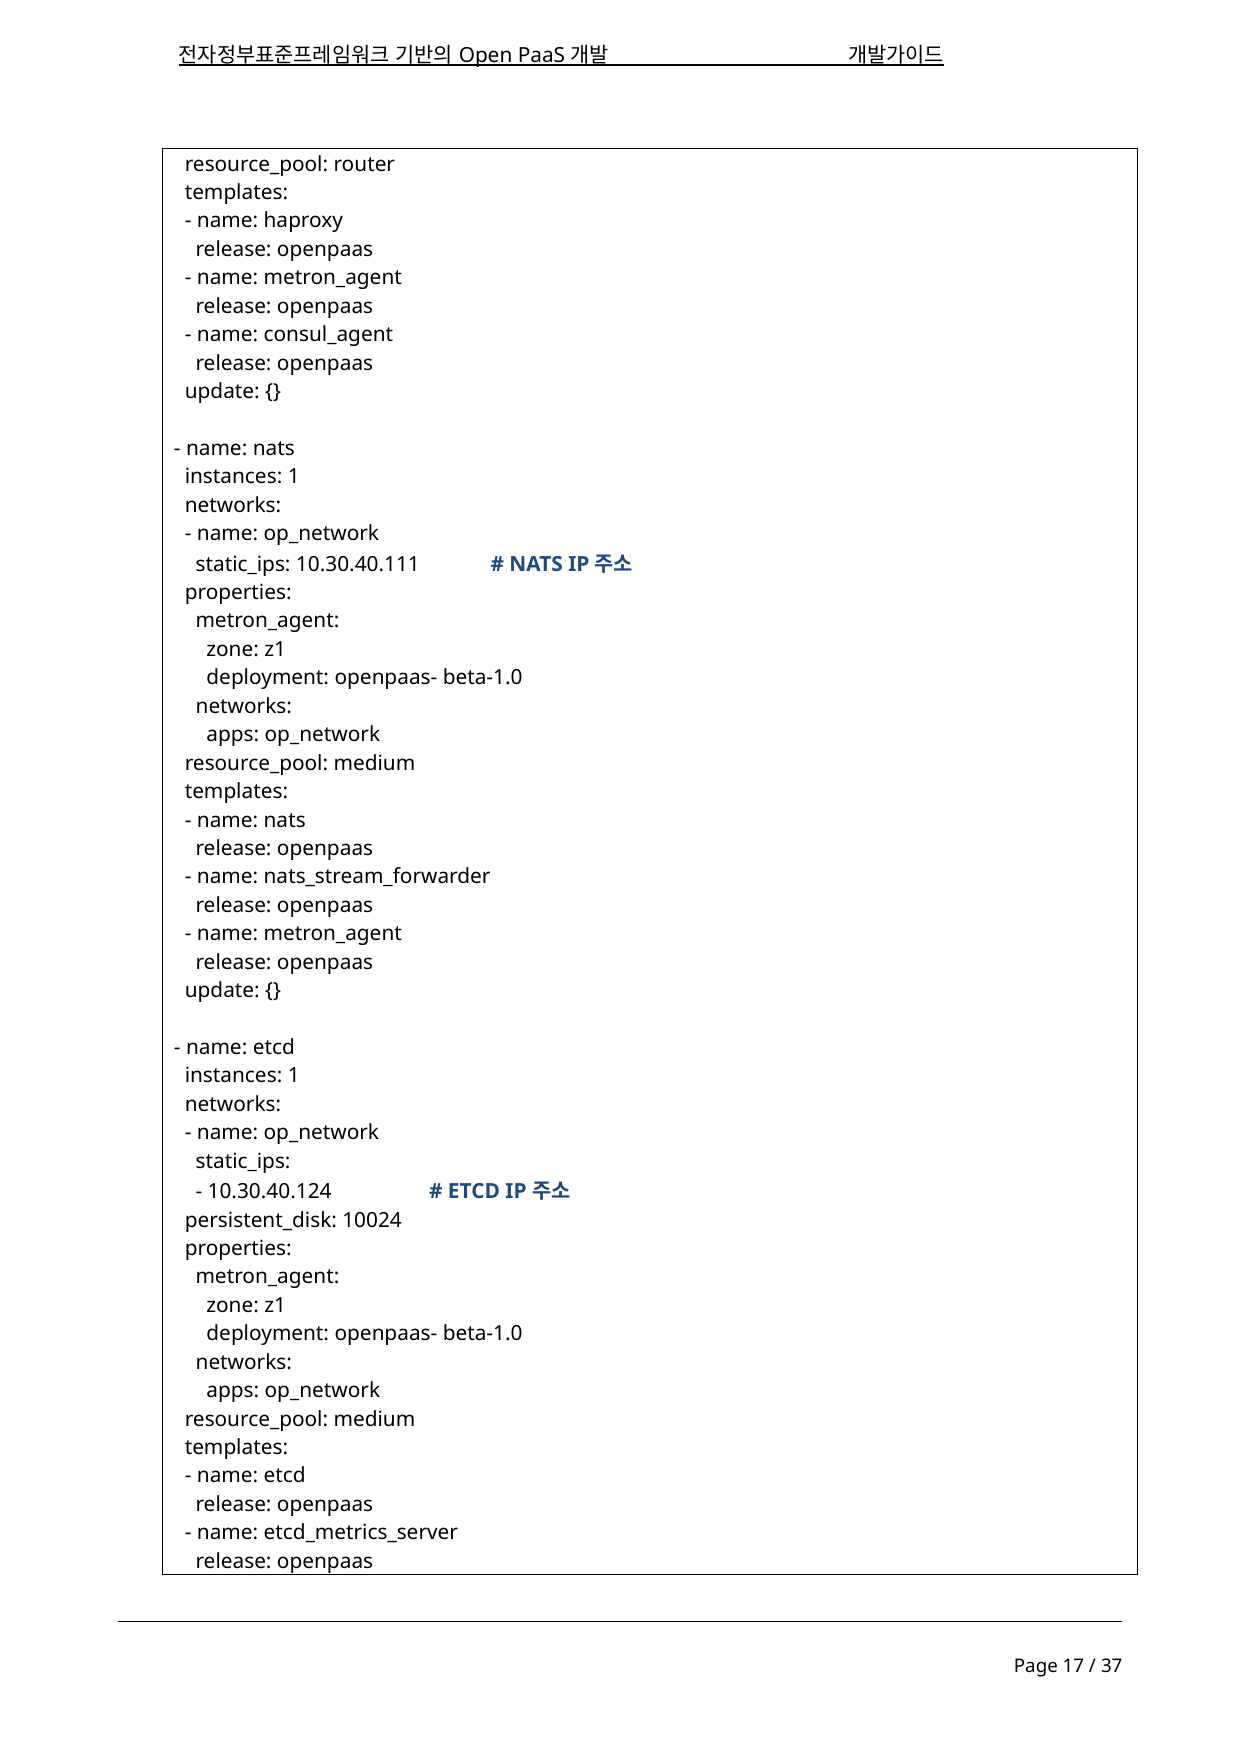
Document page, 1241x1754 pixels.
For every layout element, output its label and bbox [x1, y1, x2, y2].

table_header [163, 149, 1137, 1574]
